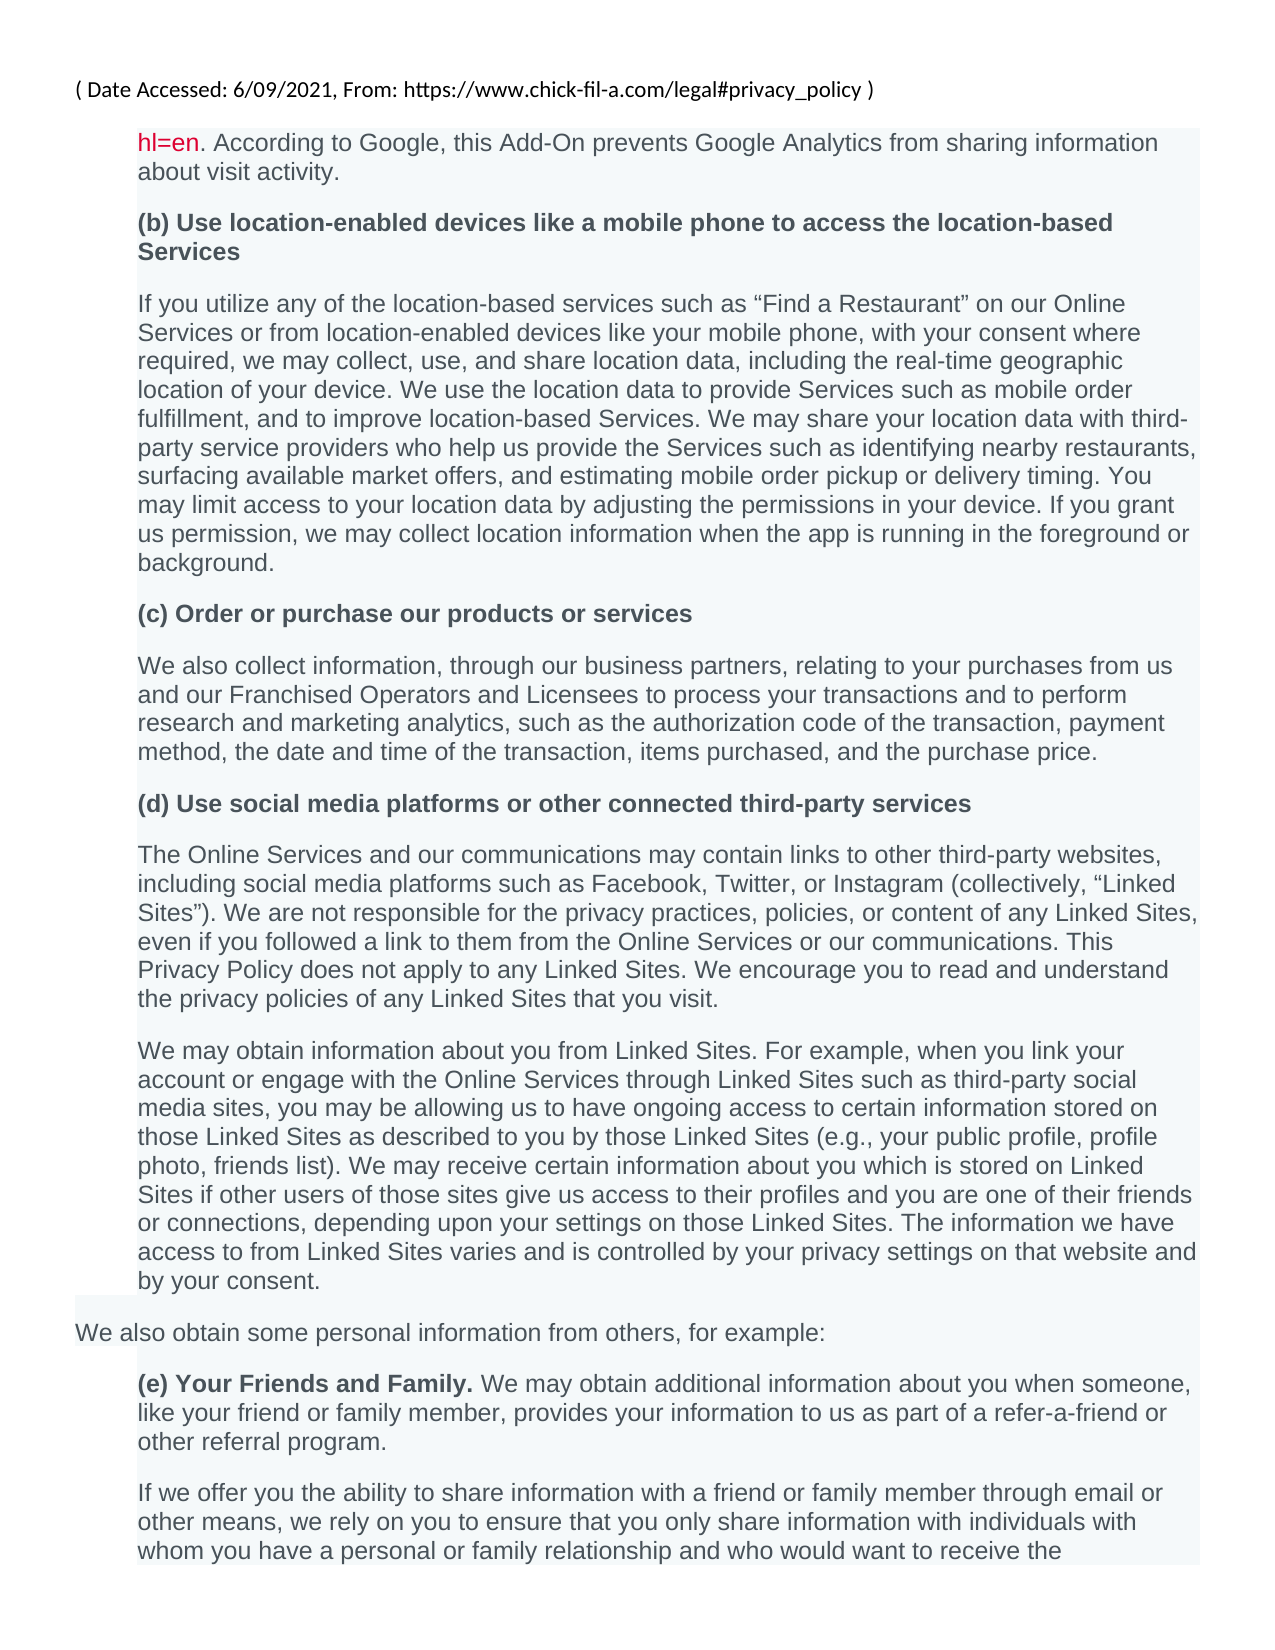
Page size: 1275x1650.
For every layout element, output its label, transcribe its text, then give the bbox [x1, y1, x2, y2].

text (c) Order or purchase our products or services [137, 599, 1200, 628]
text The Online Services and our communications may contain links to other third-party websites, including social media platforms such as Facebook, Twitter, or Instagram (collectively, “Linked Sites”). We are not responsible for the privacy practices, policies, or content of any Linked Sites, even if you followed a link to them from the Online Services or our communications. This Privacy Policy does not apply to any Linked Sites. We encourage you to read and understand the privacy policies of any Linked Sites that you visit. [137, 841, 1200, 1013]
text (b) Use location-enabled devices like a mobile phone to access the location-based Services [137, 208, 1200, 266]
text (d) Use social media platforms or other connected third-party services [137, 789, 1200, 818]
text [137, 128, 1200, 186]
text We also obtain some personal information from others, for example: [75, 1318, 1200, 1346]
text (e) Your Friends and Family. We may obtain additional information about you when someone, like your friend or family member, provides your information to us as part of a refer-a-friend or other referral program. [137, 1369, 1200, 1456]
text We may obtain information about you from Linked Sites. For example, when you link your account or engage with the Online Services through Linked Sites such as third-party social media sites, you may be allowing us to have ongoing access to certain information stored on those Linked Sites as described to you by those Linked Sites (e.g., your public profile, profile photo, friends list). We may receive certain information about you which is stored on Linked Sites if other users of those sites give us access to their profiles and you are one of their friends or connections, depending upon your settings on those Linked Sites. The information we have access to from Linked Sites varies and is controlled by your privacy settings on that website and by your consent. [137, 1036, 1200, 1295]
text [137, 1478, 1200, 1565]
text We also collect information, through our business partners, relating to your purchases from us and our Franchised Operators and Licensees to process your transactions and to perform research and marketing analytics, such as the authorization code of the transaction, payment method, the date and time of the transaction, items purchased, and the purchase price. [137, 651, 1200, 766]
text If you utilize any of the location-based services such as “Find a Restaurant” on our Online Services or from location-enabled devices like your mobile phone, with your consent where required, we may collect, use, and share location data, including the real-time geographic location of your device. We use the location data to provide Services such as mobile order fulfillment, and to improve location-based Services. We may share your location data with third-party service providers who help us provide the Services such as identifying nearby restaurants, surfacing available market offers, and estimating mobile order pickup or delivery timing. You may limit access to your location data by adjusting the permissions in your device. If you grant us permission, we may collect location information when the app is running in the foreground or background. [137, 289, 1200, 576]
